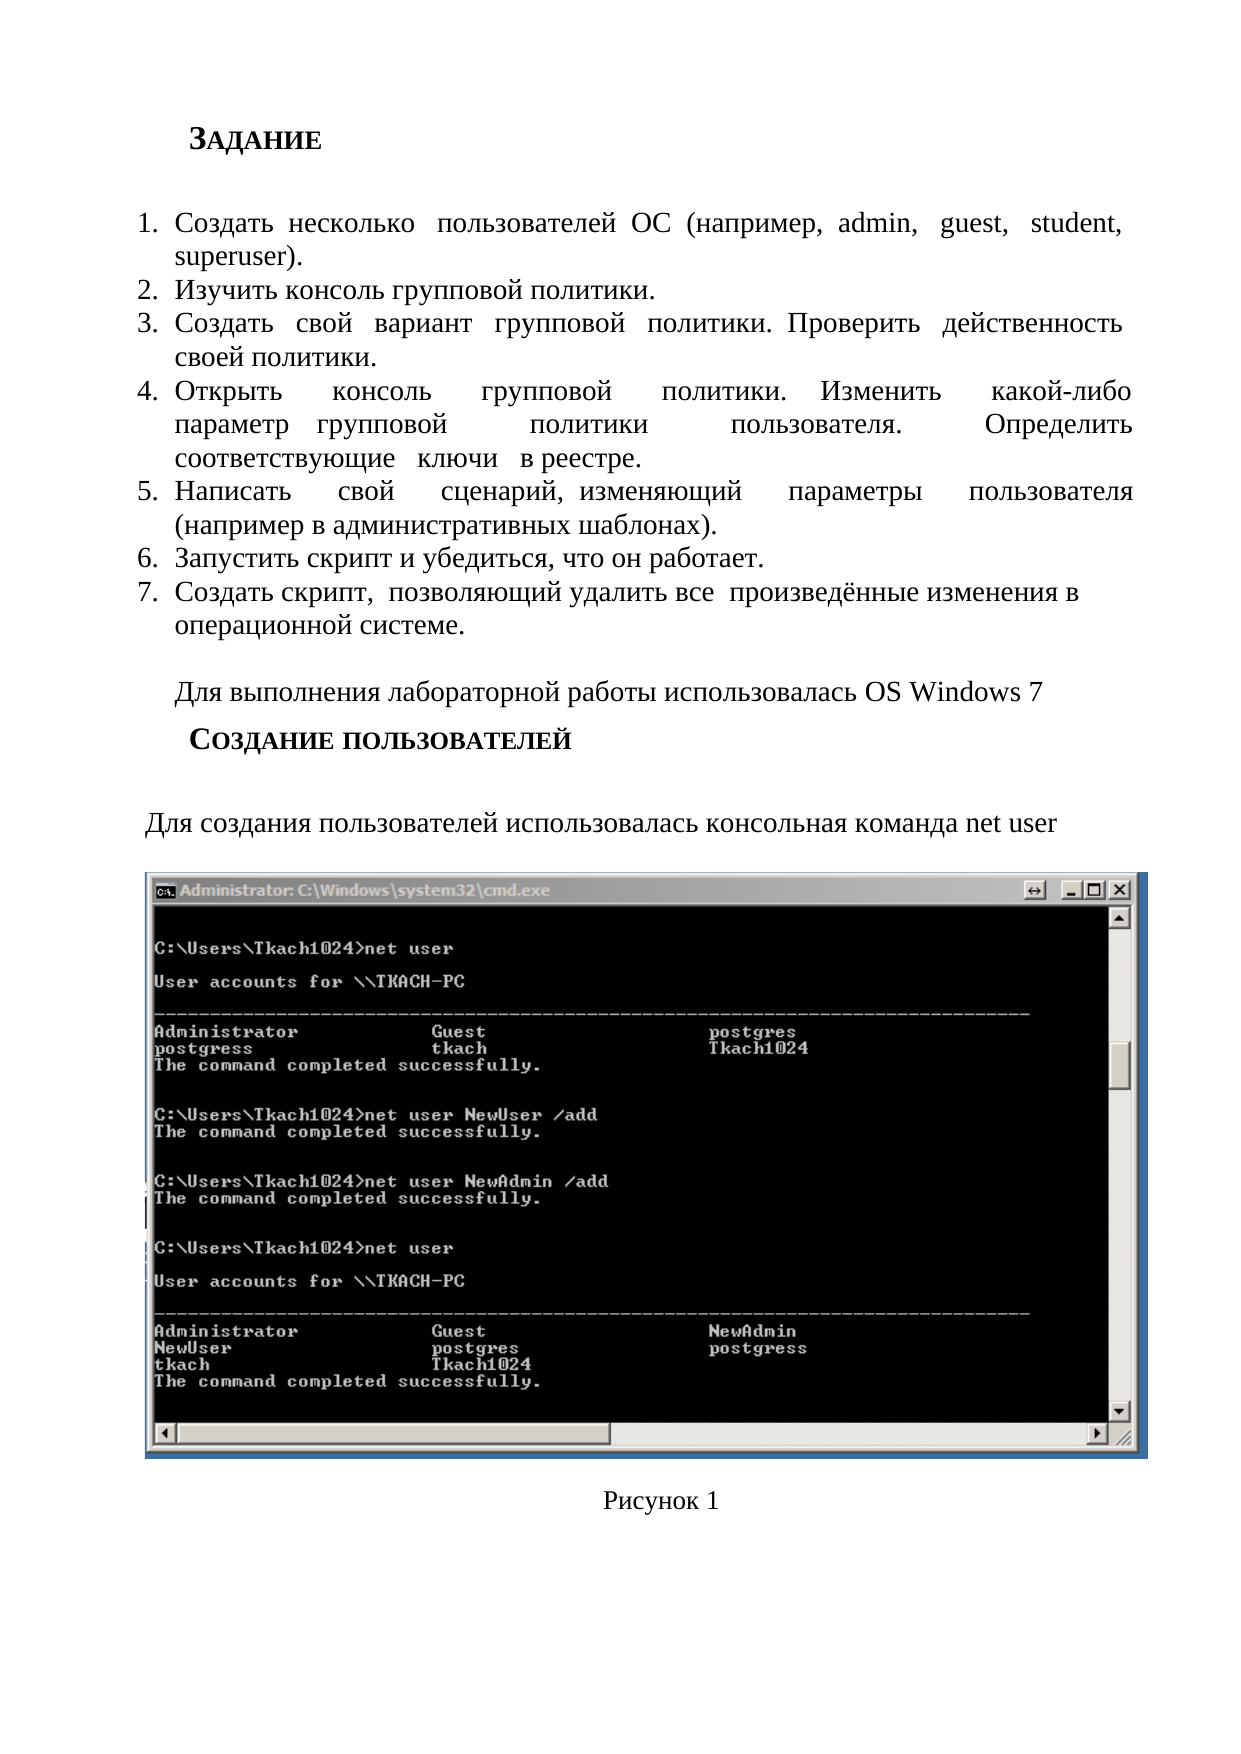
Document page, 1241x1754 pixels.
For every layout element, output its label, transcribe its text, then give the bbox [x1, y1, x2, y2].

list Создать свой вариант групповой политики. Проверить действенность [137, 306, 1134, 339]
list Запустить скрипт и убедиться, что он работает. [137, 540, 1134, 574]
list Создать несколько пользователей ОС (например, admin, guest, student, [137, 205, 1134, 238]
text Создание пользователей [130, 721, 1134, 756]
list Открыть консоль групповой политики. Изменить какой-либо параметр групповой политики пользователя. Определить соответствующие ключи в реестре. [137, 373, 1134, 473]
list Написать свой сценарий, изменяющий параметры пользователя (например в административных шаблонах). [137, 473, 1134, 540]
picture [144, 872, 1148, 1459]
text superuser). [174, 238, 1134, 272]
text операционной системе. [174, 607, 1134, 641]
text Задание [130, 118, 1134, 156]
text Для создания пользователей использовалась консольная команда net user [130, 805, 1134, 838]
text Рисунок 1 [130, 1484, 1134, 1515]
list Создать скрипт, позволяющий удалить все произведённые изменения в [137, 574, 1134, 607]
list Изучить консоль групповой политики. [137, 272, 1134, 306]
text своей политики. [174, 339, 1134, 373]
text Для выполнения лабораторной работы использовалась OS Windows 7 [130, 674, 1134, 708]
